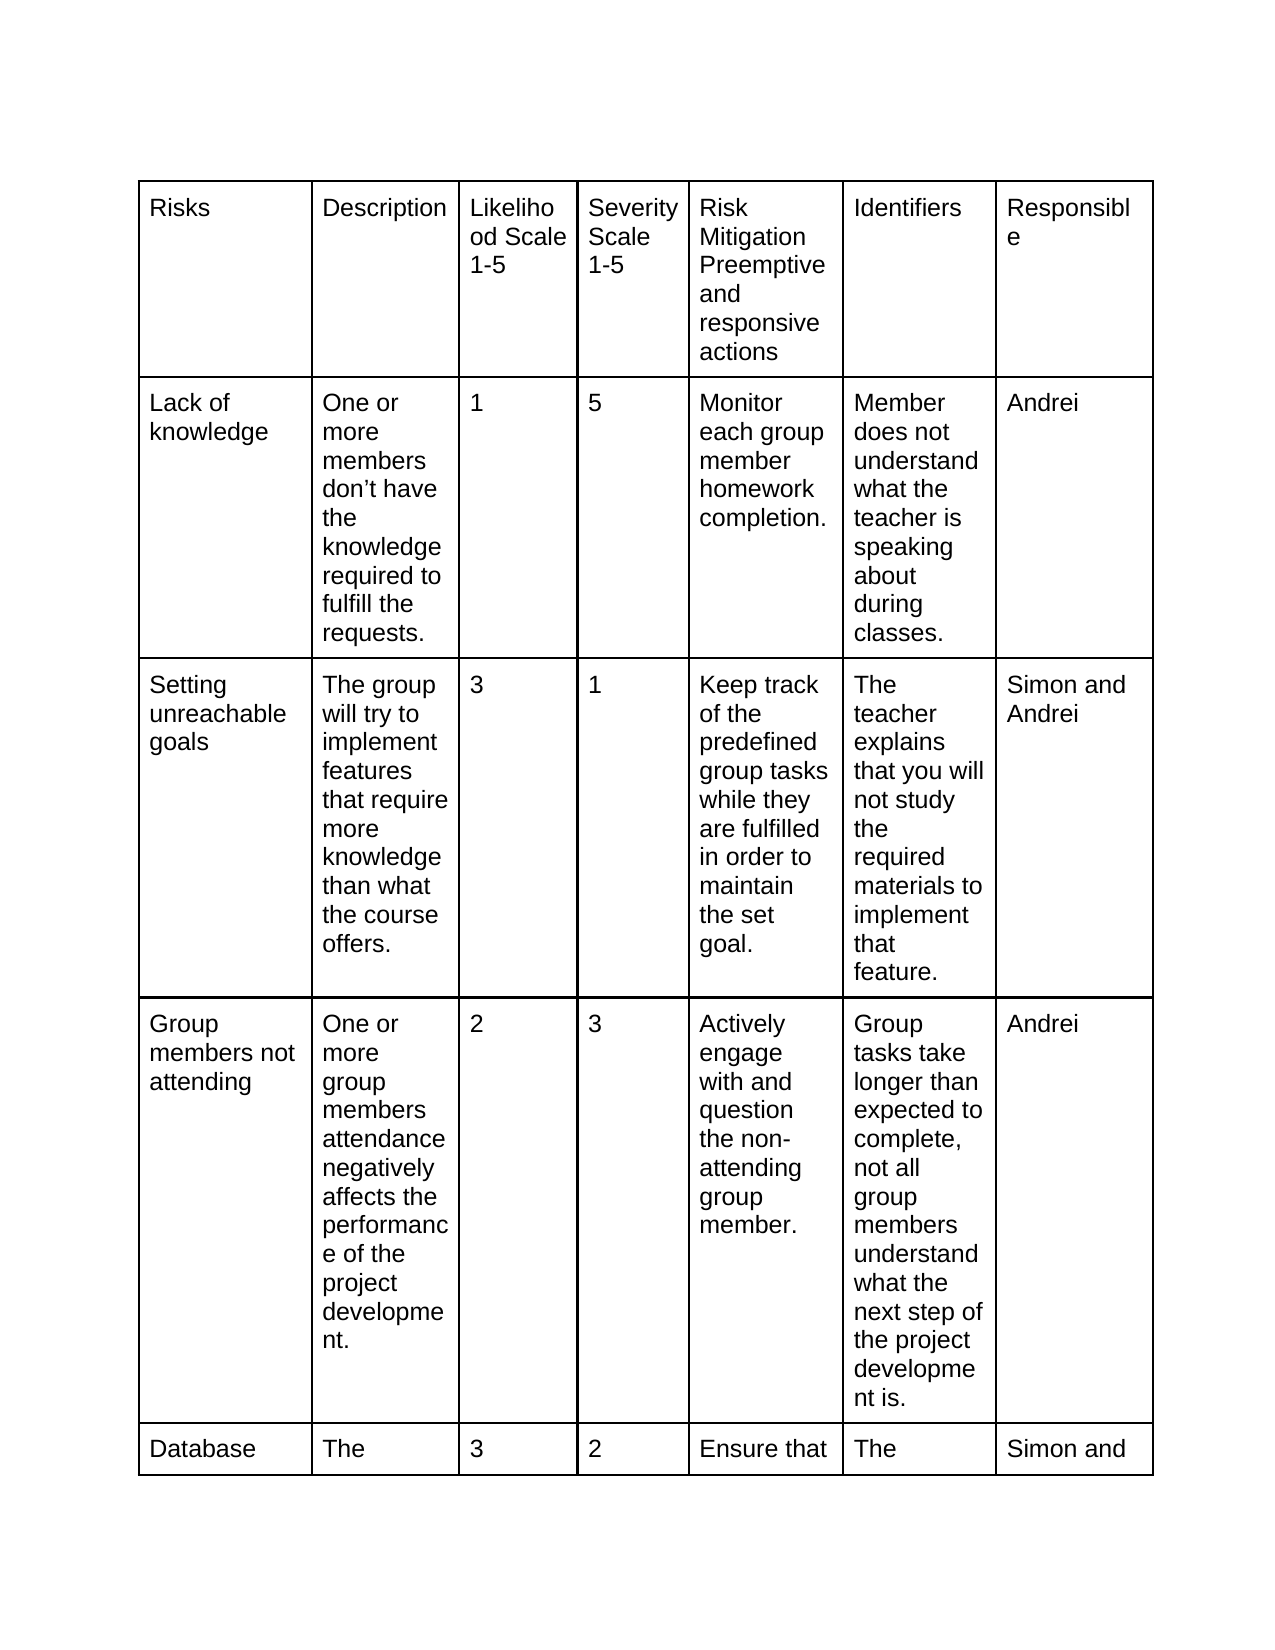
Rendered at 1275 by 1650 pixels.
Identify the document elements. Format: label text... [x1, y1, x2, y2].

table_cell Andrei [997, 999, 1152, 1422]
table_cell The group will try to implement features that require more knowledge than what the course offers. [313, 659, 458, 996]
table_cell 2 [460, 999, 576, 1422]
table_header Severity Scale 1-5 [579, 182, 688, 376]
table_cell 3 [460, 1424, 576, 1473]
table_cell The teacher explains that you will not study the required materials to implement that feature. [844, 659, 995, 996]
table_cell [690, 1424, 842, 1473]
table_cell 1 [460, 378, 576, 657]
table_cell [140, 1424, 311, 1473]
table_header Identifiers [844, 182, 995, 376]
table_cell Keep track of the predefined group tasks while they are fulfilled in order to maintain the set goal. [690, 659, 842, 996]
table_header Risk Mitigation Preemptive and responsive actions [690, 182, 842, 376]
table_cell Group tasks take longer than expected to complete, not all group members understand what the next step of the project development is. [844, 999, 995, 1422]
table_cell Andrei [997, 378, 1152, 657]
table_header Risks [140, 182, 311, 376]
table_header Likelihood Scale 1-5 [460, 182, 576, 376]
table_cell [313, 1424, 458, 1473]
table_cell 3 [460, 659, 576, 996]
table_cell Simon and Andrei [997, 659, 1152, 996]
table_header Responsible [997, 182, 1152, 376]
table_cell One or more members don’t have the knowledge required to fulfill the requests. [313, 378, 458, 657]
table_cell 5 [579, 378, 688, 657]
table_header Description [313, 182, 458, 376]
table_cell Monitor each group member homework completion. [690, 378, 842, 657]
table_cell 1 [579, 659, 688, 996]
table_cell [844, 1424, 995, 1473]
table_cell 3 [579, 999, 688, 1422]
table_cell One or more group members attendance negatively affects the performance of the project development. [313, 999, 458, 1422]
table_cell Setting unreachable goals [140, 659, 311, 996]
table_cell Group members not attending [140, 999, 311, 1422]
table_cell Lack of knowledge [140, 378, 311, 657]
table_cell Simon and Andrei [997, 1424, 1152, 1473]
table_cell Actively engage with and question the non-attending group member. [690, 999, 842, 1422]
table_cell Member does not understand what the teacher is speaking about during classes. [844, 378, 995, 657]
table_cell 2 [579, 1424, 688, 1473]
